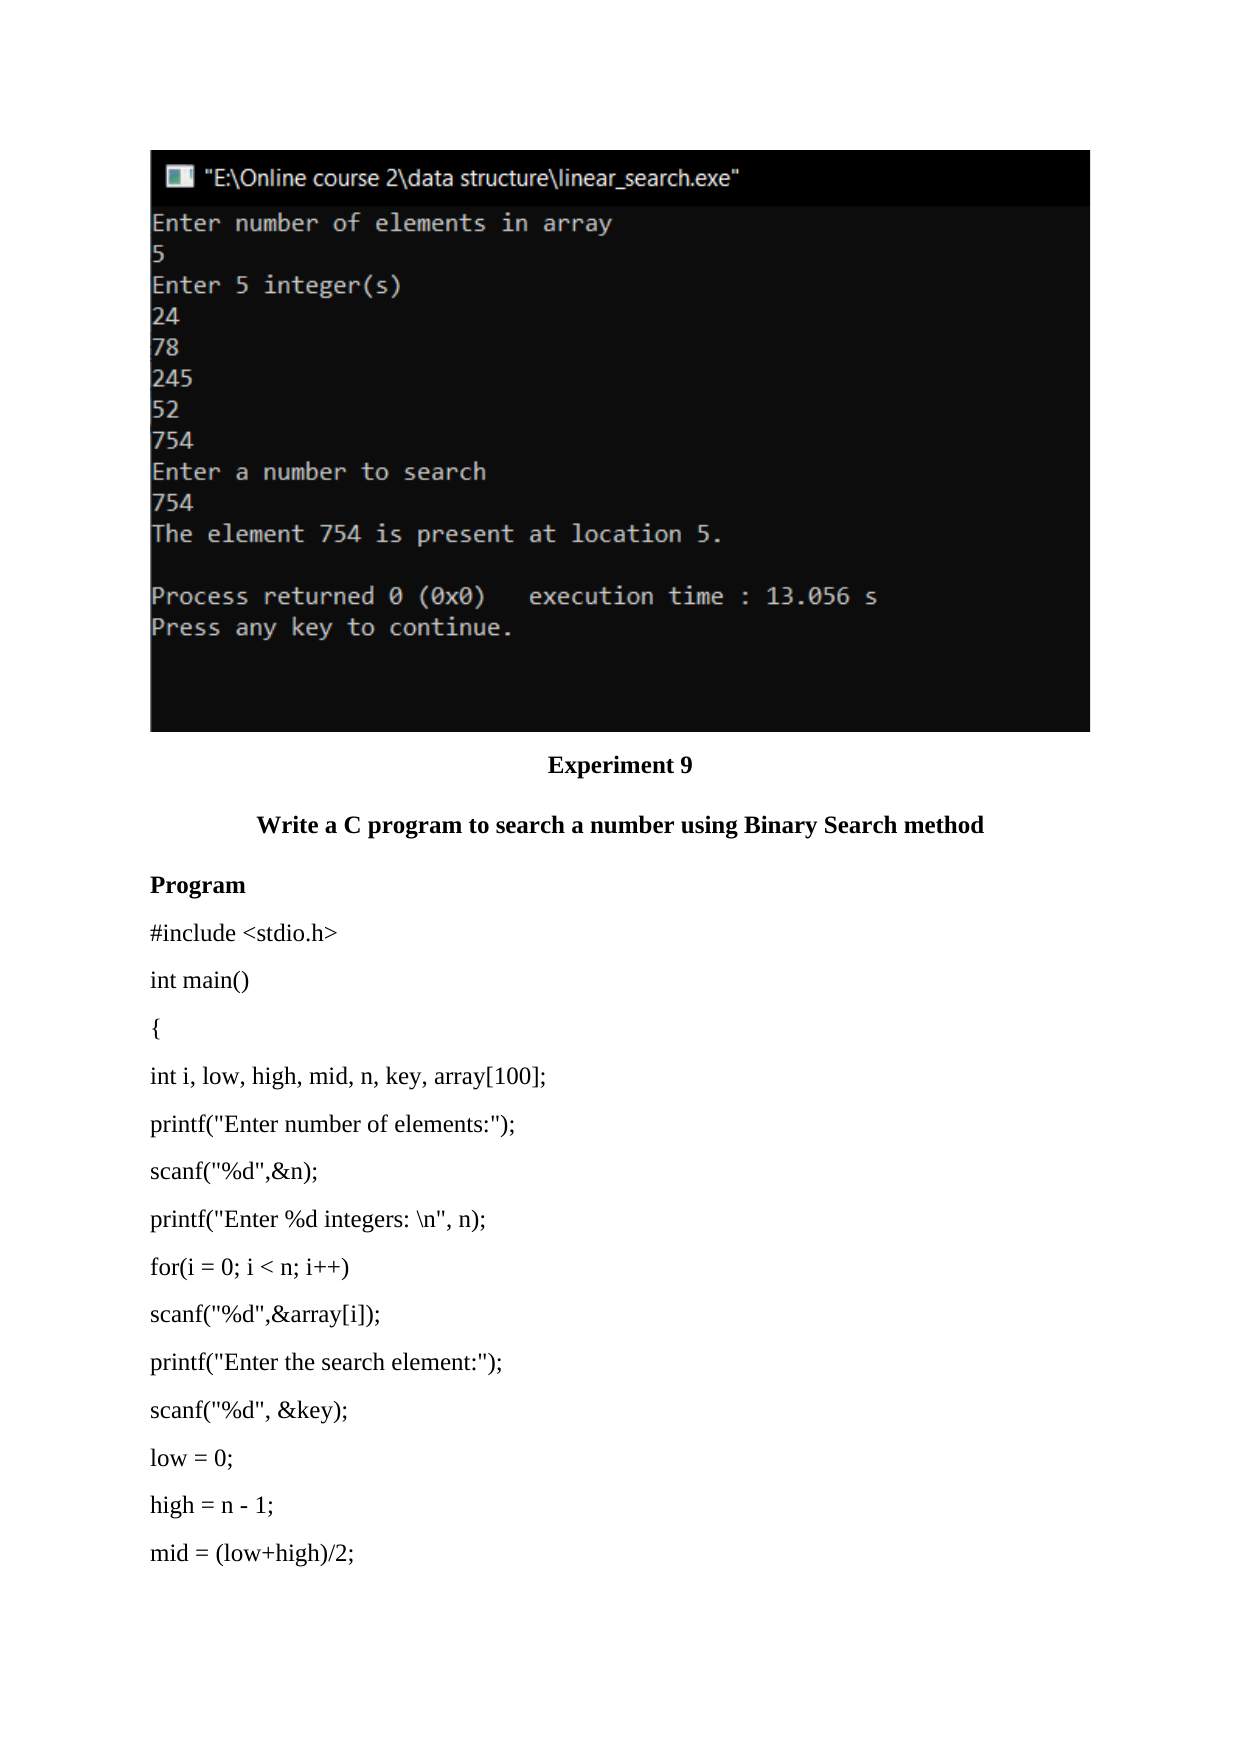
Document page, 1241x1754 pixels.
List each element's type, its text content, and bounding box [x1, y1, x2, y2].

picture [150, 150, 1091, 732]
text Write a C program to search a number using Binary Search method [150, 810, 1090, 839]
text { [150, 1013, 1090, 1042]
text printf("Enter number of elements:"); [150, 1109, 1090, 1137]
text Experiment 9 [150, 751, 1090, 779]
text scanf("%d",&n); [150, 1156, 1090, 1185]
text for(i = 0; i < n; i++) [150, 1252, 1090, 1281]
text high = n - 1; [150, 1490, 1090, 1519]
text printf("Enter %d integers: \n", n); [150, 1204, 1090, 1233]
text int i, low, high, mid, n, key, array[100]; [150, 1061, 1090, 1090]
text Program [150, 870, 1090, 899]
text low = 0; [150, 1443, 1090, 1471]
text scanf("%d", &key); [150, 1395, 1090, 1424]
text printf("Enter the search element:"); [150, 1347, 1090, 1376]
text scanf("%d",&array[i]); [150, 1299, 1090, 1328]
text #include <stdio.h> [150, 918, 1090, 947]
text mid = (low+high)/2; [150, 1538, 1090, 1567]
text int main() [150, 966, 1090, 994]
